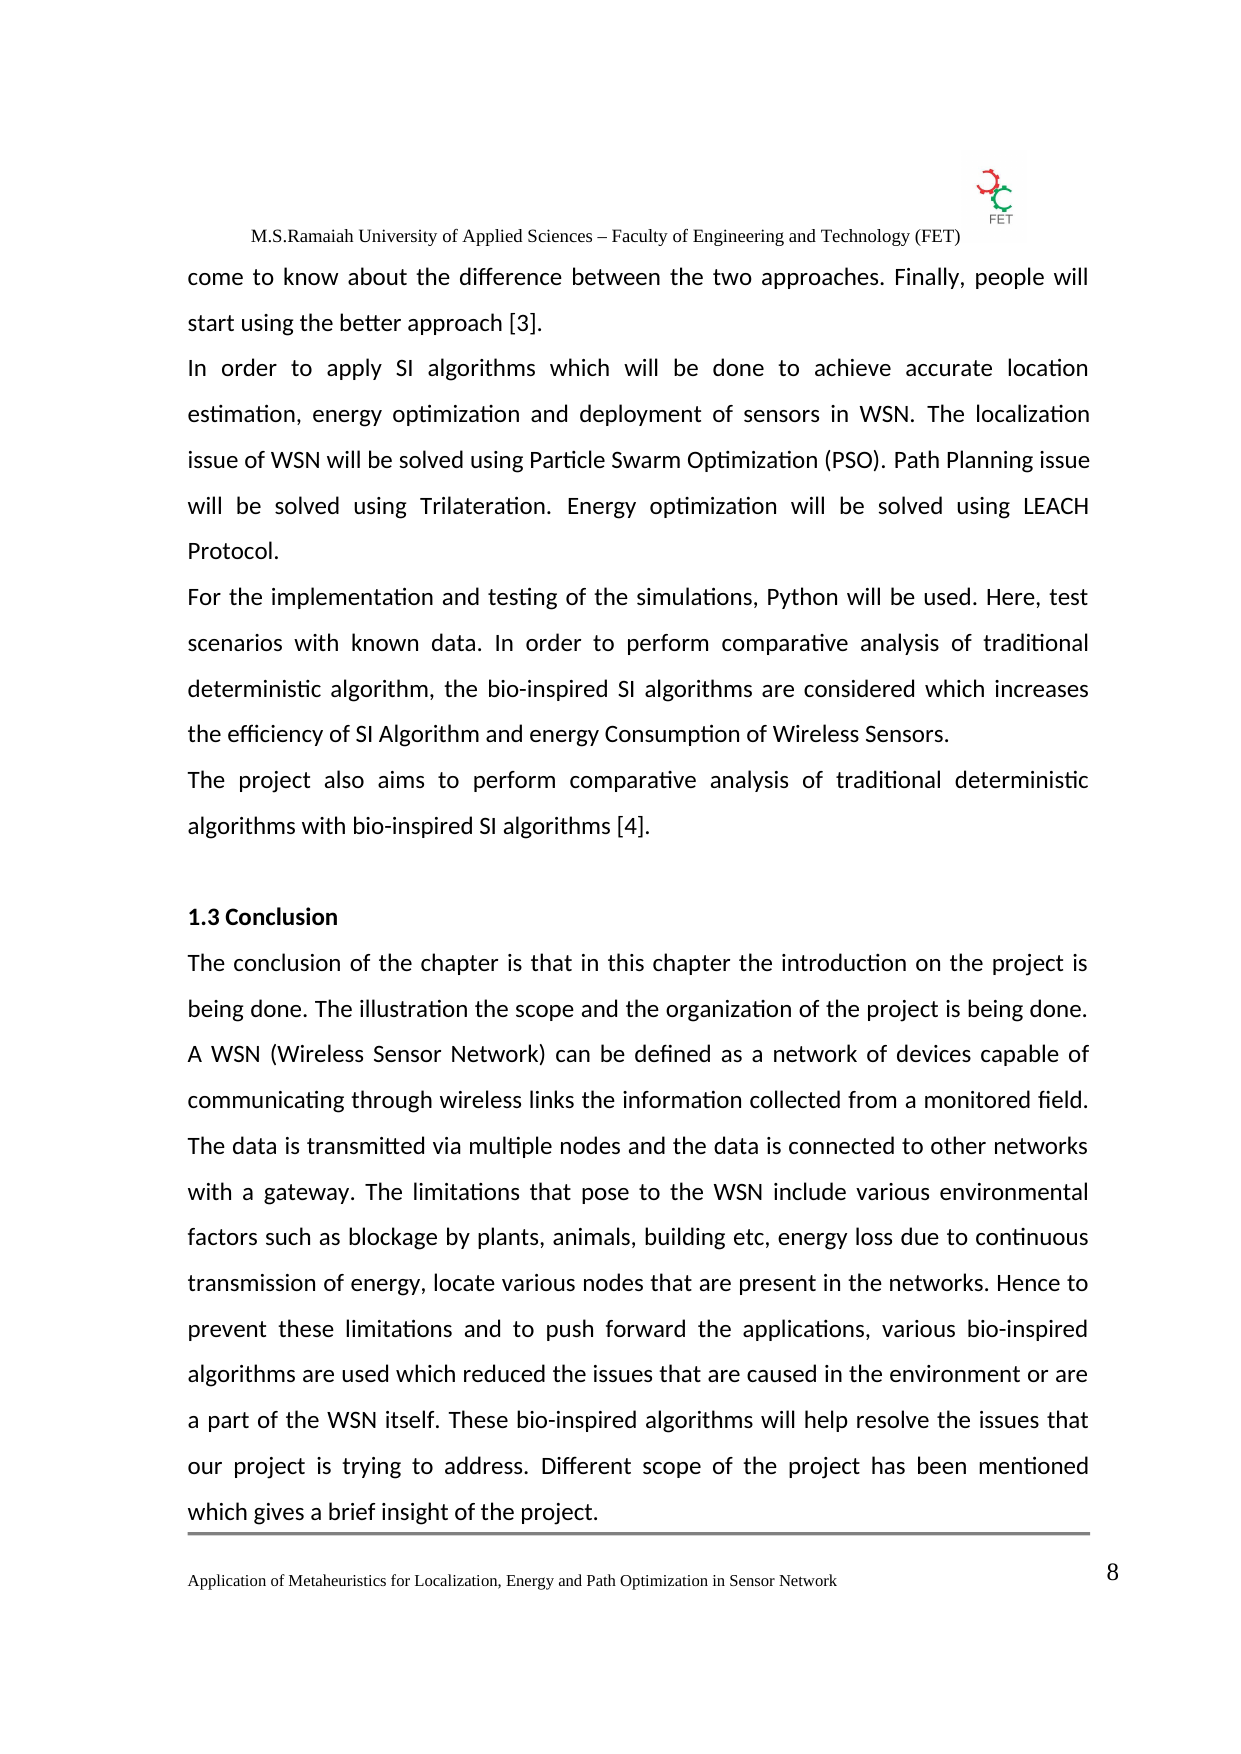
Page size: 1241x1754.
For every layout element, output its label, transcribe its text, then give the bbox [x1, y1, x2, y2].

text The project also aims to perform comparative analysis of traditional deterministic algorithms with bio-inspired SI algorithms [4]. [187, 764, 1090, 840]
picture [961, 150, 1028, 243]
text In order to apply SI algorithms which will be done to achieve accurate location estimation, energy optimization and deployment of sensors in WSN. The localization issue of WSN will be solved using Particle Swarm Optimization (PSO). Path Planning issue will be solved using Trilateration. Energy optimization will be solved using LEACH Protocol. [187, 353, 1090, 566]
text 1.3 Conclusion [187, 901, 1090, 932]
text For the implementation and testing of the simulations, Python will be used. Here, test scenarios with known data. In order to perform comparative analysis of traditional deterministic algorithm, the bio-inspired SI algorithms are considered which increases the efficiency of SI Algorithm and energy Consumption of Wireless Sensors. [187, 581, 1090, 749]
text The conclusion of the chapter is that in this chapter the introduction on the project is being done. The illustration the scope and the organization of the project is being done. A WSN (Wireless Sensor Network) can be defined as a network of devices capable of communicating through wireless links the information collected from a monitored field. The data is transmitted via multiple nodes and the data is connected to other networks with a gateway. The limitations that pose to the WSN include various environmental factors such as blockage by plants, animals, building etc, energy loss due to continuous transmission of energy, locate various nodes that are present in the networks. Hence to prevent these limitations and to push forward the applications, various bio-inspired algorithms are used which reduced the issues that are caused in the environment or are a part of the WSN itself. These bio-inspired algorithms will help resolve the issues that our project is trying to address. Different scope of the project has been mentioned which gives a brief insight of the project. [187, 947, 1090, 1526]
